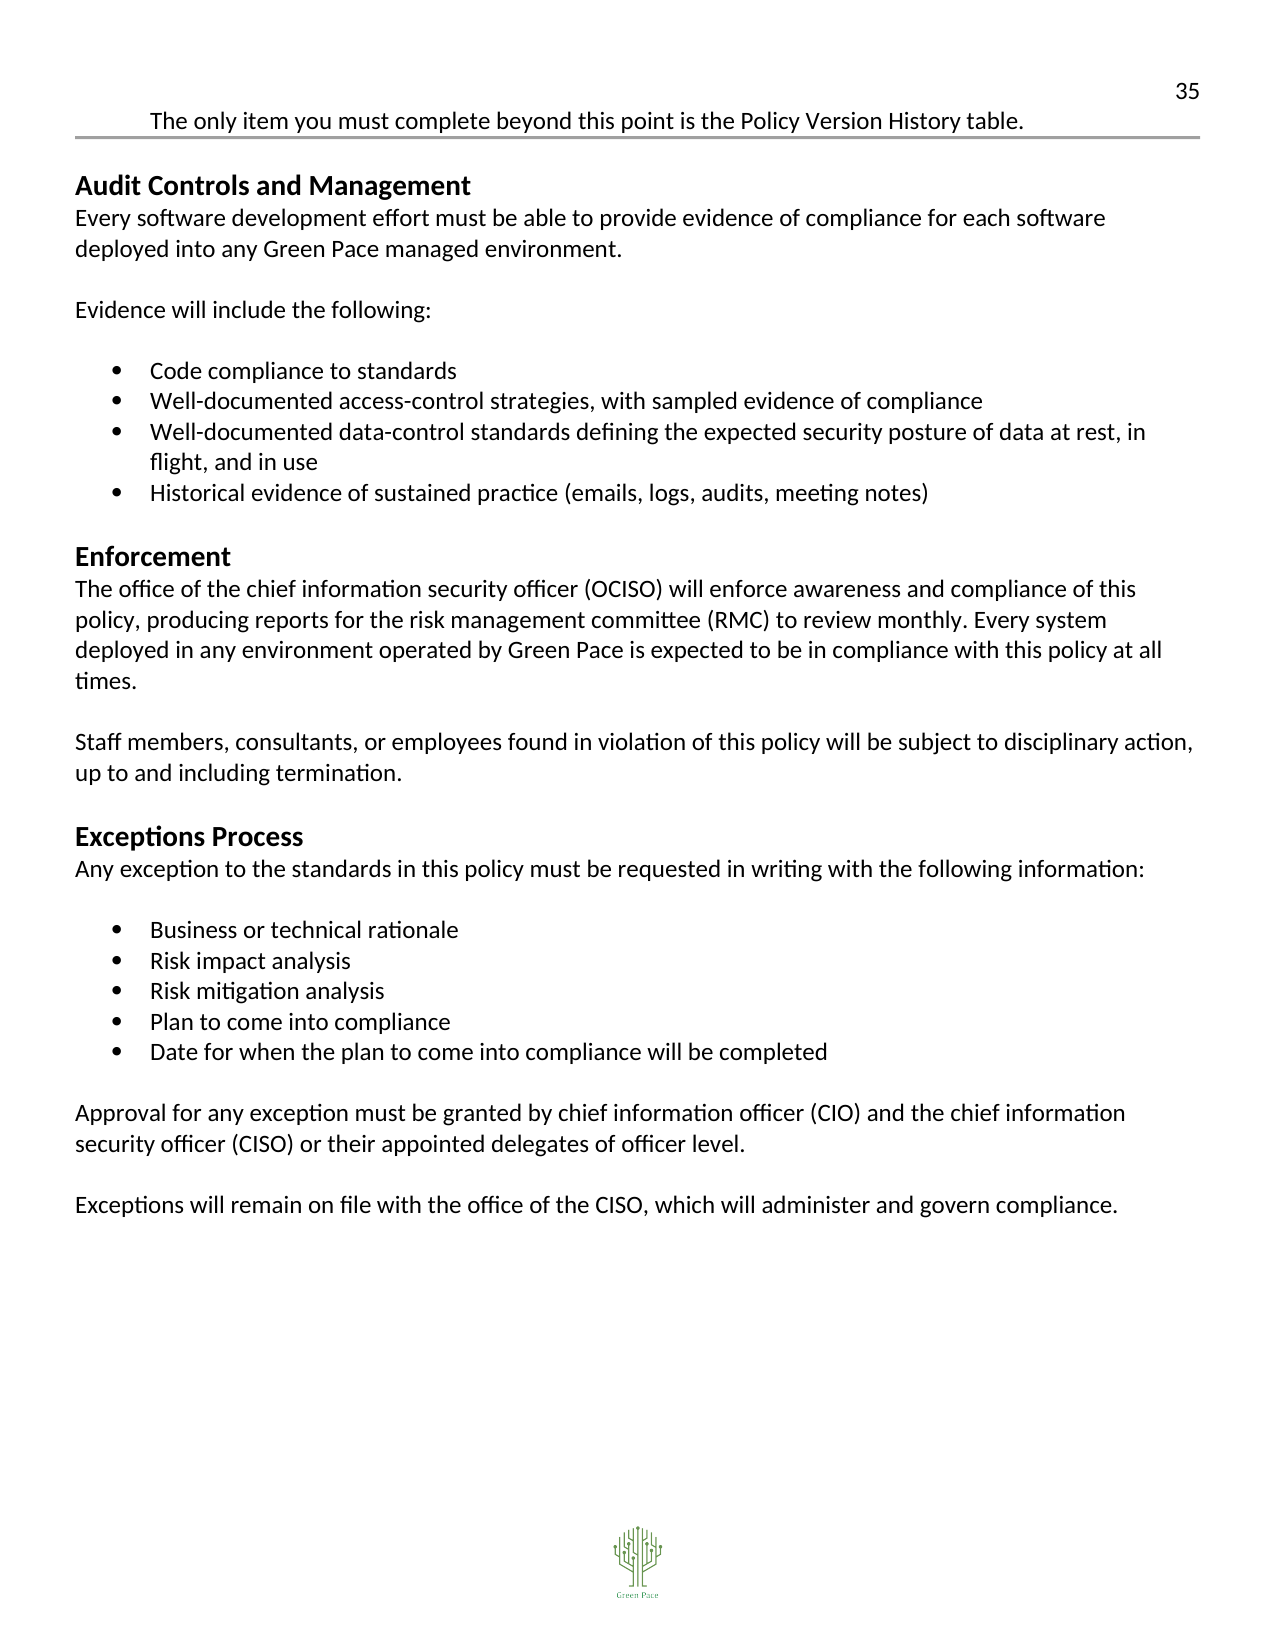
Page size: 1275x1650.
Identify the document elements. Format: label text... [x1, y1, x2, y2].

list Plan to come into compliance [112, 1006, 1200, 1036]
text Approval for any exception must be granted by chief information officer (CIO) and the chief information security officer (CISO) or their appointed delegates of officer level. [75, 1097, 1200, 1158]
list Date for when the plan to come into compliance will be completed [112, 1036, 1200, 1067]
text Evidence will include the following: [75, 294, 1200, 324]
subtitle Enforcement [75, 538, 1200, 573]
text The only item you must complete beyond this point is the Policy Version History table. [150, 106, 1200, 136]
text Any exception to the standards in this policy must be requested in writing with the following information: [75, 853, 1200, 884]
list Historical evidence of sustained practice (emails, logs, audits, meeting notes) [112, 477, 1200, 507]
subtitle Exceptions Process [75, 818, 1200, 853]
text The office of the chief information security officer (OCISO) will enforce awareness and compliance of this policy, producing reports for the risk management committee (RMC) to review monthly. Every system deployed in any environment operated by Green Pace is expected to be in compliance with this policy at all times. [75, 573, 1200, 696]
list Business or technical rationale [112, 914, 1200, 945]
list Risk mitigation analysis [112, 975, 1200, 1006]
text Staff members, consultants, or employees found in violation of this policy will be subject to disciplinary action, up to and including termination. [75, 726, 1200, 787]
list Well-documented data-control standards defining the expected security posture of data at rest, in flight, and in use [112, 416, 1200, 477]
picture [605, 1521, 670, 1606]
text Exceptions will remain on file with the office of the CISO, which will administer and govern compliance. [75, 1189, 1200, 1219]
subtitle Audit Controls and Management [75, 167, 1200, 202]
list Risk impact analysis [112, 945, 1200, 975]
list Code compliance to standards [112, 355, 1200, 385]
text Every software development effort must be able to provide evidence of compliance for each software deployed into any Green Pace managed environment. [75, 202, 1200, 263]
list Well-documented access-control strategies, with sampled evidence of compliance [112, 385, 1200, 416]
